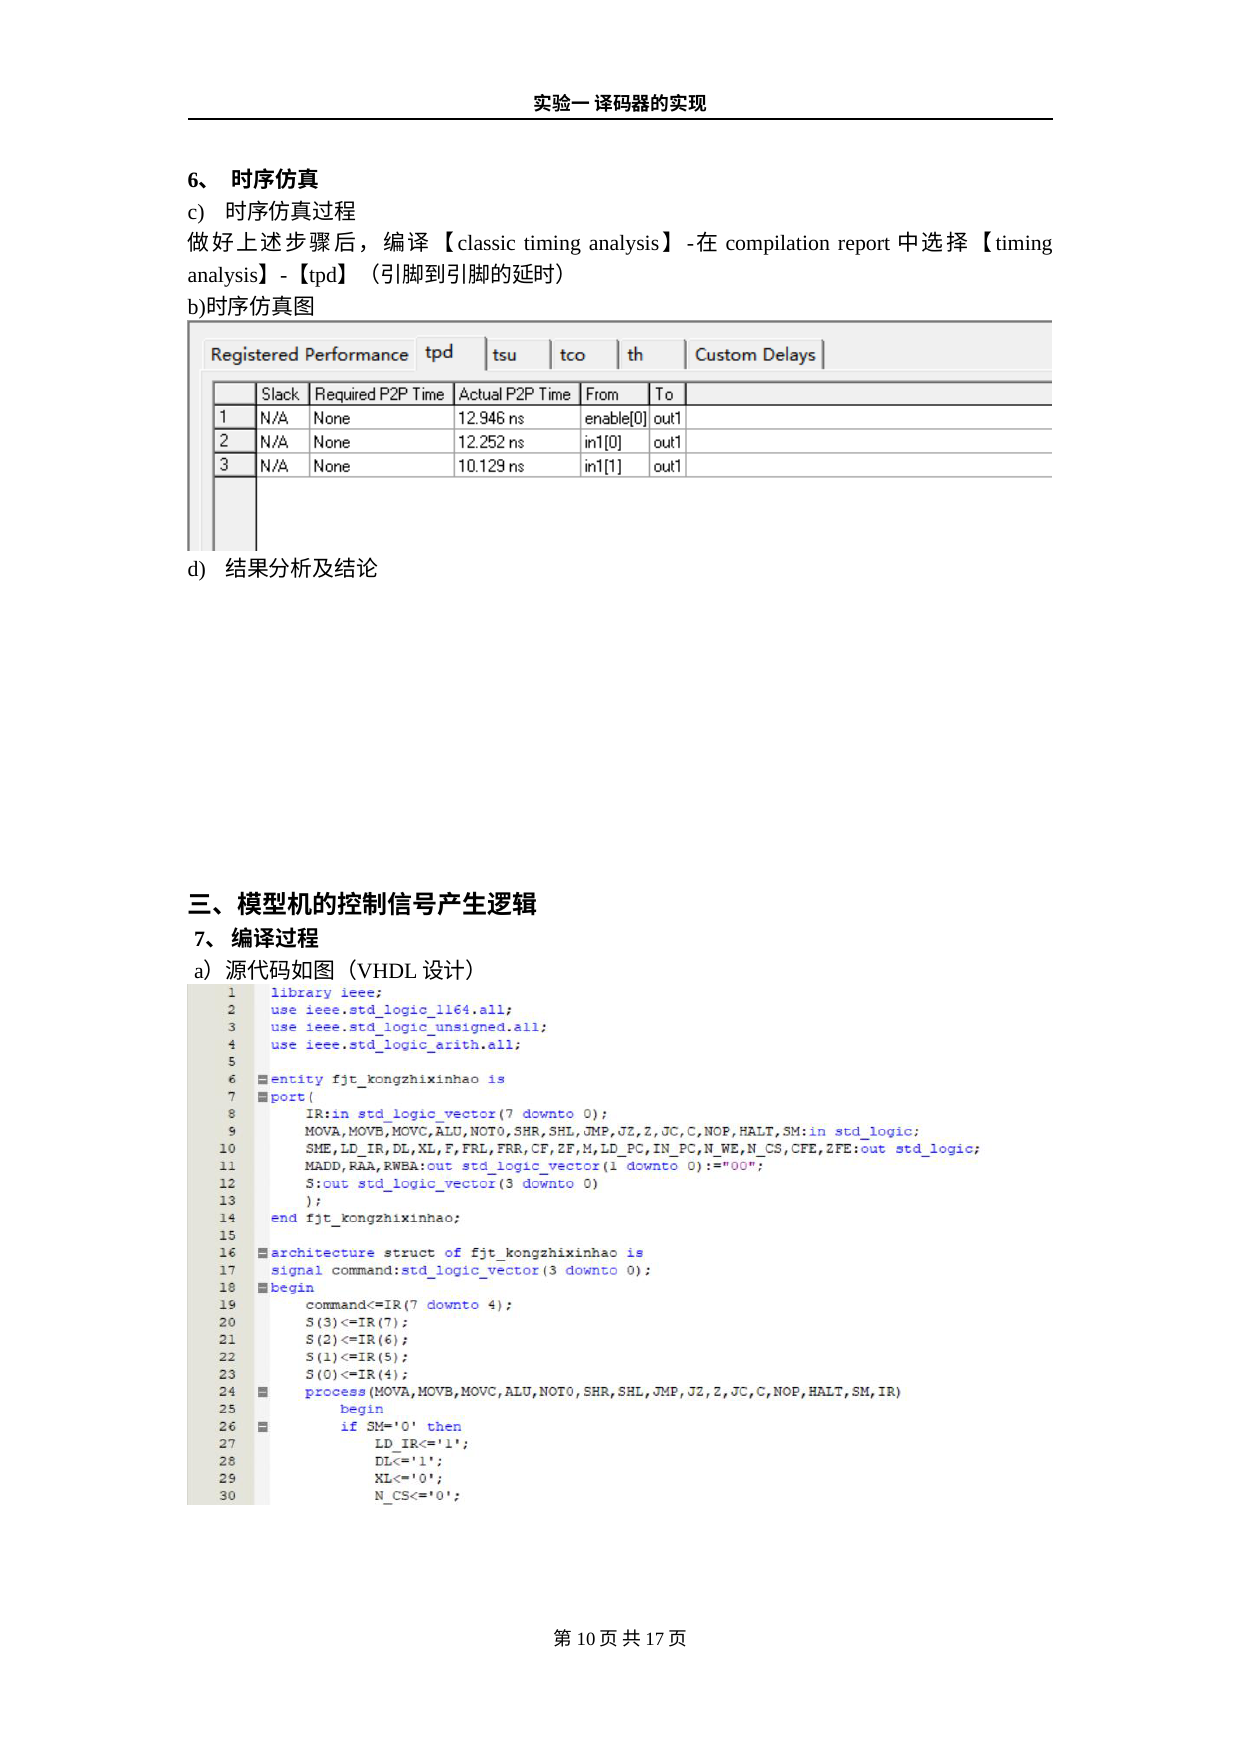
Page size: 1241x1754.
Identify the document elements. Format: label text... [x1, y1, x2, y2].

picture [187, 320, 1052, 551]
list 结果分析及结论 [187, 551, 1053, 582]
text a）源代码如图（VHDL设计） [194, 953, 1053, 984]
list 时序仿真 [187, 162, 1053, 194]
list 时序仿真过程 [187, 194, 1053, 225]
text 做好上述步骤后，编译【classic timing analysis】-在compilation report中选择【timing analysis】-【tpd】（引脚到引脚的延时） [187, 225, 1053, 289]
list 编译过程 [194, 921, 1053, 953]
picture [187, 984, 1053, 1505]
text 三、模型机的控制信号产生逻辑 [187, 885, 1053, 921]
text b)时序仿真图 [187, 289, 1053, 320]
